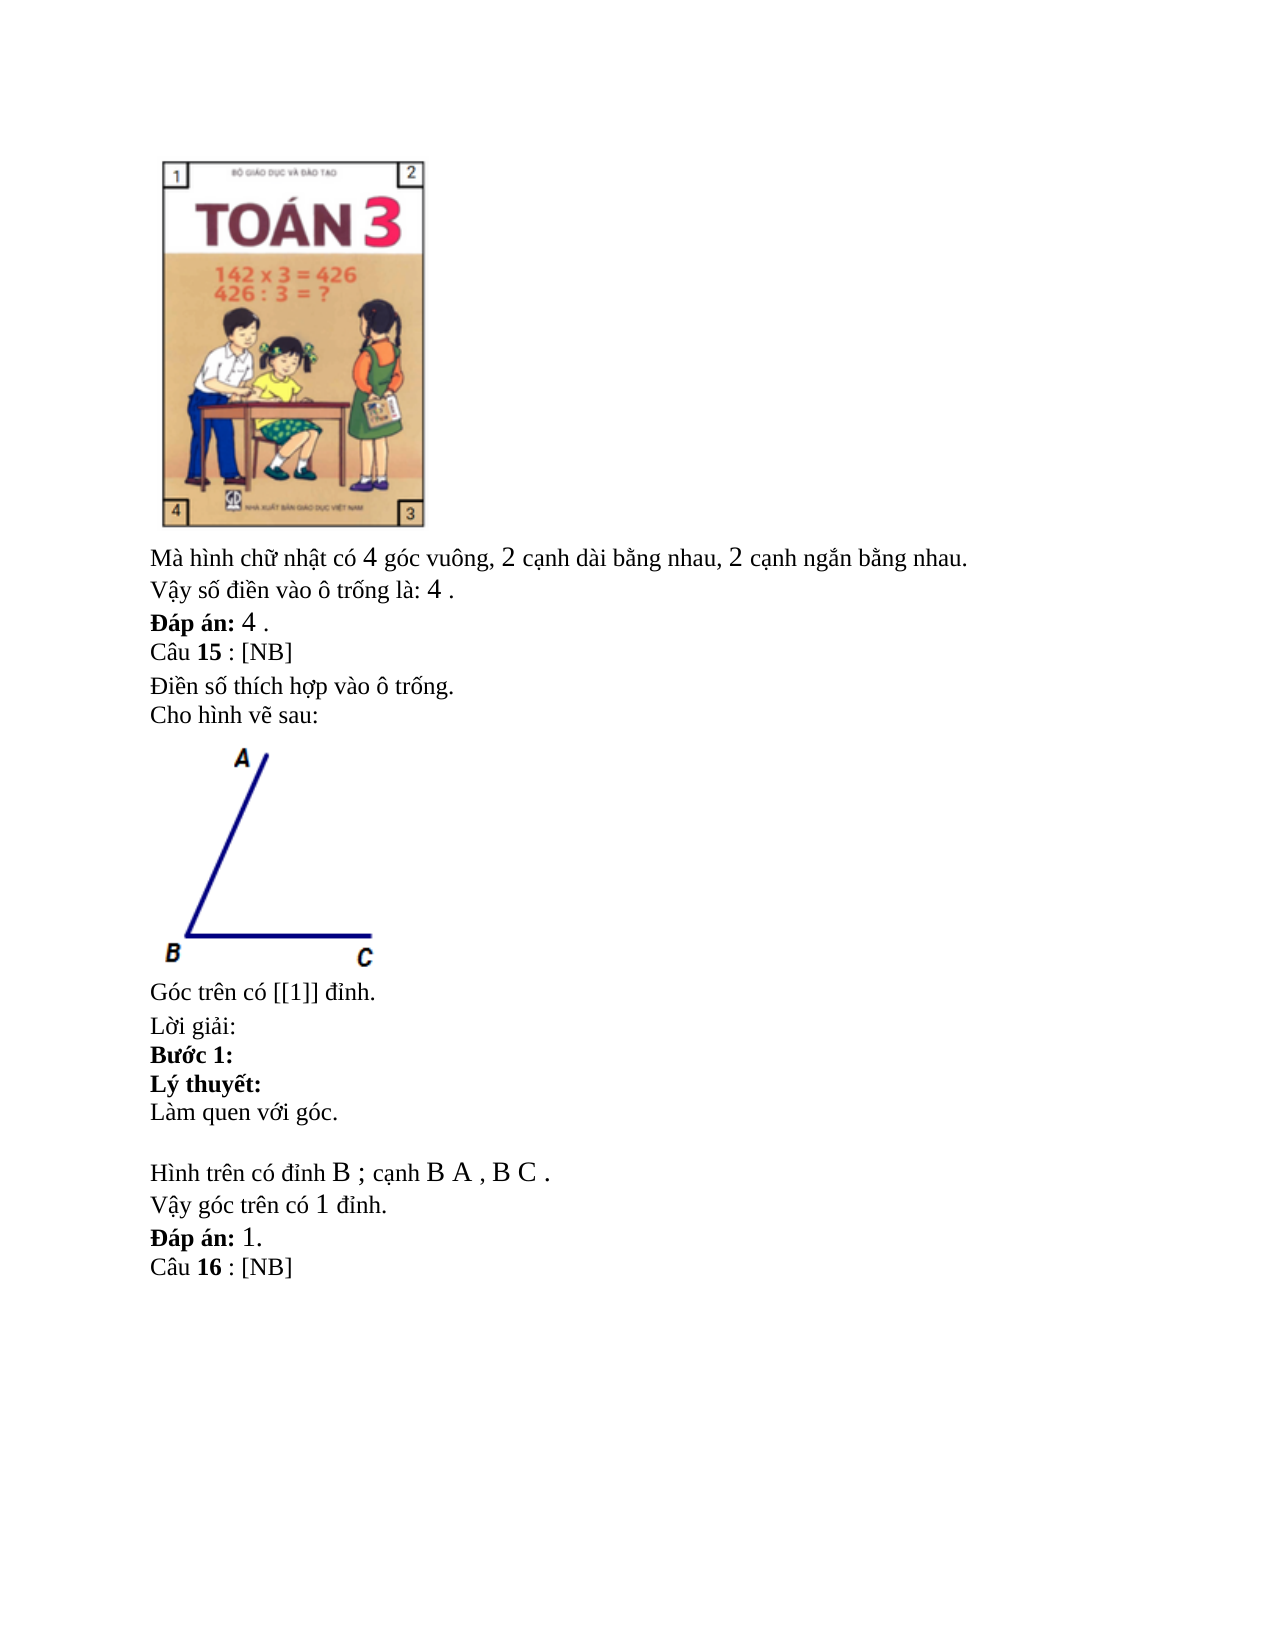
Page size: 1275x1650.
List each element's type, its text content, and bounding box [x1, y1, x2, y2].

picture [150, 728, 393, 978]
text Câu 15 : [NB] [150, 637, 1125, 666]
text Điền số thích hợp vào ô trống. Cho hình vẽ sau: Góc trên có [[1]] đỉnh. [150, 671, 1125, 1006]
picture [150, 150, 438, 540]
text Lời giải: [150, 1011, 1125, 1040]
text Câu 16 : [NB] [150, 1252, 1125, 1281]
text Bước 1: [150, 1040, 1125, 1069]
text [150, 150, 1125, 637]
text Lý thuyết: Làm quen với góc. Hình trên có đỉnh B ; cạnh B A , B C . Vậy góc trên có 1 đỉnh. Đáp án: 1. [150, 1069, 1125, 1252]
